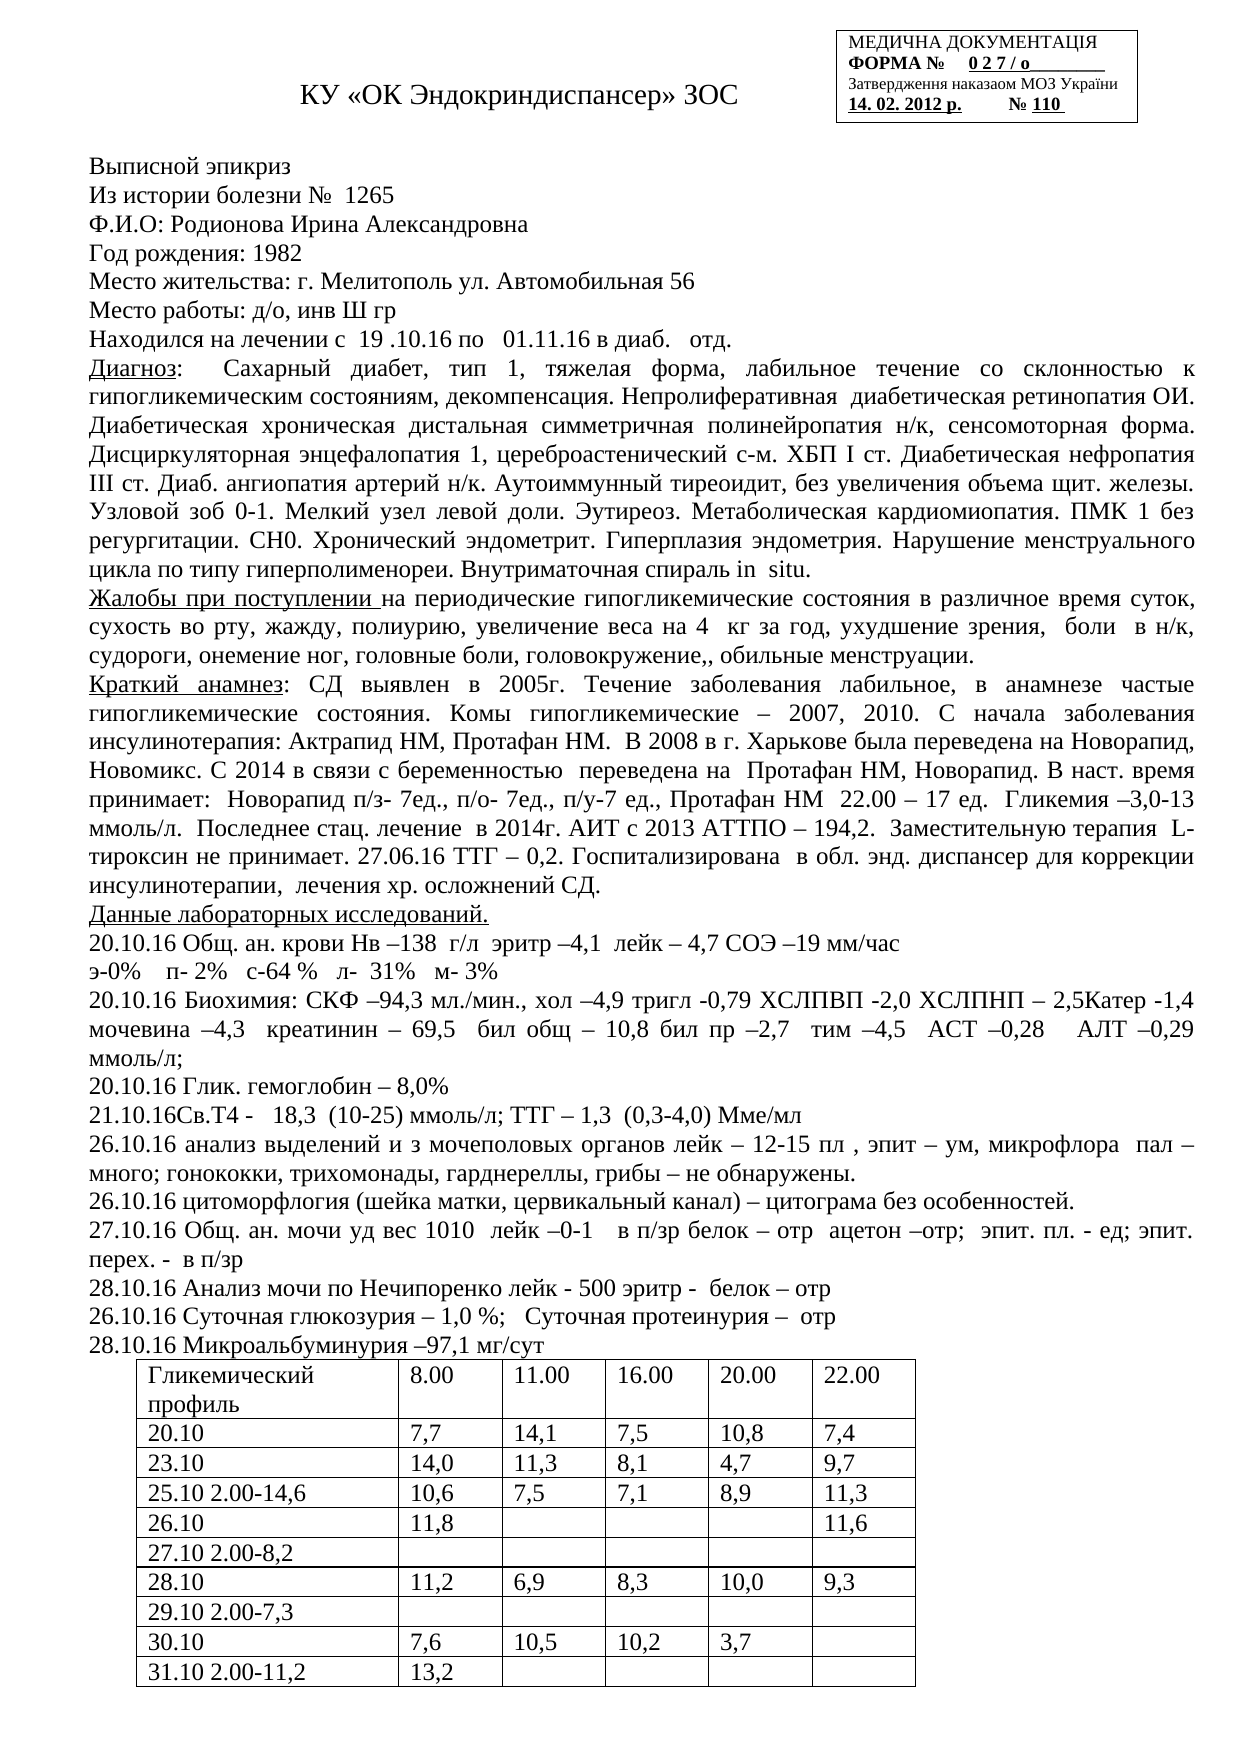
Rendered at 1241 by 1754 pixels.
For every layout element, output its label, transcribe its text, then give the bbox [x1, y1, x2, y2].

table_cell 10,2 [606, 1627, 708, 1656]
table_cell 11,3 [503, 1448, 605, 1477]
table_cell 14,0 [399, 1448, 502, 1477]
table_cell 10,8 [709, 1419, 812, 1447]
table_cell [813, 1538, 915, 1566]
table_cell [503, 1538, 605, 1566]
table_cell 26.10 [137, 1508, 398, 1537]
table_header 16.00 [606, 1360, 708, 1417]
text Жалобы при поступлении на периодические гипогликемические состояния в различное время суток, сухость во рту, жажду, полиурию, увеличение веса на 4 кг за год, ухудшение зрения, боли в н/к, судороги, онемение ног, головные боли, головокружение,, обильные менструации. [89, 583, 1196, 669]
subtitle 28.10.16 Микроальбуминурия –97,1 мг/сут [89, 1330, 1196, 1359]
subtitle Выписной эпикриз [89, 151, 1202, 180]
table_header 11.00 [503, 1360, 605, 1417]
table_cell 9,7 [813, 1448, 915, 1477]
table_cell 28.10 [137, 1568, 398, 1596]
table_cell 8,9 [709, 1478, 812, 1507]
table_cell [813, 1597, 915, 1626]
table_cell 7,1 [606, 1478, 708, 1507]
table_header Гликемический профиль [137, 1360, 398, 1417]
text 26.10.16 цитоморфлогия (шейка матки, цервикальный канал) – цитограма без особенностей. [89, 1186, 1196, 1215]
table_cell 27.10 2.00-8,2 [137, 1538, 398, 1566]
table_cell 10,5 [503, 1627, 605, 1656]
table_cell 23.10 [137, 1448, 398, 1477]
subtitle 27.10.16 Общ. ан. мочи уд вес 1010 лейк –0-1 в п/зр белок – отр ацетон –отр; эпит. пл. - ед; эпит. перех. - в п/зр [89, 1215, 1196, 1273]
table_cell [503, 1597, 605, 1626]
text э-0% п- 2% с-64 % л- 31% м- 3% [89, 956, 1196, 985]
table_cell [606, 1538, 708, 1566]
table_cell 11,6 [813, 1508, 915, 1537]
table_cell [606, 1508, 708, 1537]
table_cell 7,7 [399, 1419, 502, 1447]
table_cell [399, 1597, 502, 1626]
text Год рождения: 1982 [89, 238, 1196, 266]
text Место жительства: г. Мелитополь ул. Автомобильная 56 [89, 266, 1196, 295]
table_cell 11,3 [813, 1478, 915, 1507]
table_cell 4,7 [709, 1448, 812, 1477]
text Краткий анамнез: СД выявлен в 2005г. Течение заболевания лабильное, в анамнезе частые гипогликемические состояния. Комы гипогликемические – 2007, 2010. С начала заболевания инсулинотерапия: Актрапид НМ, Протафан НМ. В 2008 в г. Харькове была переведена на Новорапид, Новомикс. С 2014 в связи с беременностью переведена на Протафан НМ, Новорапид. В наст. время принимает: Новорапид п/з- 7ед., п/о- 7ед., п/у-7 ед., Протафан НМ 22.00 – 17 ед. Гликемия –3,0-13 ммоль/л. Последнее стац. лечение в 2014г. АИТ с 2013 АТТПО – 194,2. Заместительную терапия L-тироксин не принимает. 27.06.16 ТТГ – 0,2. Госпитализирована в обл. энд. диспансер для коррекции инсулинотерапии, лечения хр. осложнений СД. [89, 669, 1196, 899]
table_cell 29.10 2.00-7,3 [137, 1597, 398, 1626]
text 21.10.16Св.Т4 - 18,3 (10-25) ммоль/л; ТТГ – 1,3 (0,3-4,0) Мме/мл [89, 1100, 1196, 1129]
table_cell 7,5 [503, 1478, 605, 1507]
table_cell 14,1 [503, 1419, 605, 1447]
table_cell [606, 1657, 708, 1686]
table_cell 30.10 [137, 1627, 398, 1656]
table_header 20.00 [709, 1360, 812, 1417]
table_cell 7,4 [813, 1419, 915, 1447]
table_header 22.00 [813, 1360, 915, 1417]
table_cell [709, 1508, 812, 1537]
subtitle Ф.И.О: Родионова Ирина Александровна [89, 209, 1196, 238]
table_cell 20.10 [137, 1419, 398, 1447]
table_cell 10,6 [399, 1478, 502, 1507]
text 20.10.16 Биохимия: СКФ –94,3 мл./мин., хол –4,9 тригл -0,79 ХСЛПВП -2,0 ХСЛПНП – 2,5Катер -1,4 мочевина –4,3 креатинин – 69,5 бил общ – 10,8 бил пр –2,7 тим –4,5 АСТ –0,28 АЛТ –0,29 ммоль/л; [89, 985, 1196, 1071]
table_cell [606, 1597, 708, 1626]
subtitle Из истории болезни № 1265 [89, 180, 1196, 209]
table_cell 8,1 [606, 1448, 708, 1477]
table_cell [399, 1538, 502, 1566]
table_cell 25.10 2.00-14,6 [137, 1478, 398, 1507]
table_cell [709, 1657, 812, 1686]
table_cell 10,0 [709, 1568, 812, 1596]
table_cell [503, 1657, 605, 1686]
text 26.10.16 анализ выделений и з мочеполовых органов лейк – 12-15 пл , эпит – ум, микрофлора пал – много; гонококки, трихомонады, гарднереллы, грибы – не обнаружены. [89, 1129, 1196, 1186]
table_header 8.00 [399, 1360, 502, 1417]
text 20.10.16 Общ. ан. крови Нв –138 г/л эритр –4,1 лейк – 4,7 СОЭ –19 мм/час [89, 928, 1196, 956]
table_cell 9,3 [813, 1568, 915, 1596]
table_cell 8,3 [606, 1568, 708, 1596]
table_cell 7,5 [606, 1419, 708, 1447]
table_cell [503, 1508, 605, 1537]
text Место работы: д/о, инв Ш гр [89, 295, 1196, 324]
table_cell 7,6 [399, 1627, 502, 1656]
table_cell 11,8 [399, 1508, 502, 1537]
table_cell 11,2 [399, 1568, 502, 1596]
text 26.10.16 Суточная глюкозурия – 1,0 %; Суточная протеинурия – отр [89, 1301, 1196, 1330]
table_cell [709, 1538, 812, 1566]
table_cell [709, 1597, 812, 1626]
table_cell [813, 1657, 915, 1686]
table_cell 31.10 2.00-11,2 [137, 1657, 398, 1686]
text Находился на лечении с 19 .10.16 по 01.11.16 в диаб. отд. [89, 324, 1196, 353]
table_cell 13,2 [399, 1657, 502, 1686]
table_cell 3,7 [709, 1627, 812, 1656]
table_cell 6,9 [503, 1568, 605, 1596]
text 28.10.16 Анализ мочи по Нечипоренко лейк - 500 эритр - белок – отр [89, 1273, 1196, 1301]
text Данные лабораторных исследований. [89, 899, 1196, 928]
table_cell [813, 1627, 915, 1656]
text 20.10.16 Глик. гемоглобин – 8,0% [89, 1071, 1196, 1100]
text Диагноз: Сахарный диабет, тип 1, тяжелая форма, лабильное течение со склонностью к гипогликемическим состояниям, декомпенсация. Непролиферативная диабетическая ретинопатия ОИ. Диабетическая хроническая дистальная симметричная полинейропатия н/к, сенсомоторная форма. Дисциркуляторная энцефалопатия 1, цереброастенический с-м. ХБП I ст. Диабетическая нефропатия III ст. Диаб. ангиопатия артерий н/к. Аутоиммунный тиреоидит, без увеличения объема щит. железы. Узловой зоб 0-1. Мелкий узел левой доли. Эутиреоз. Метаболическая кардиомиопатия. ПМК 1 без регургитации. СН0. Хронический эндометрит. Гиперплазия эндометрия. Нарушение менструального цикла по типу гиперполименореи. Внутриматочная спираль in situ. [89, 353, 1196, 583]
